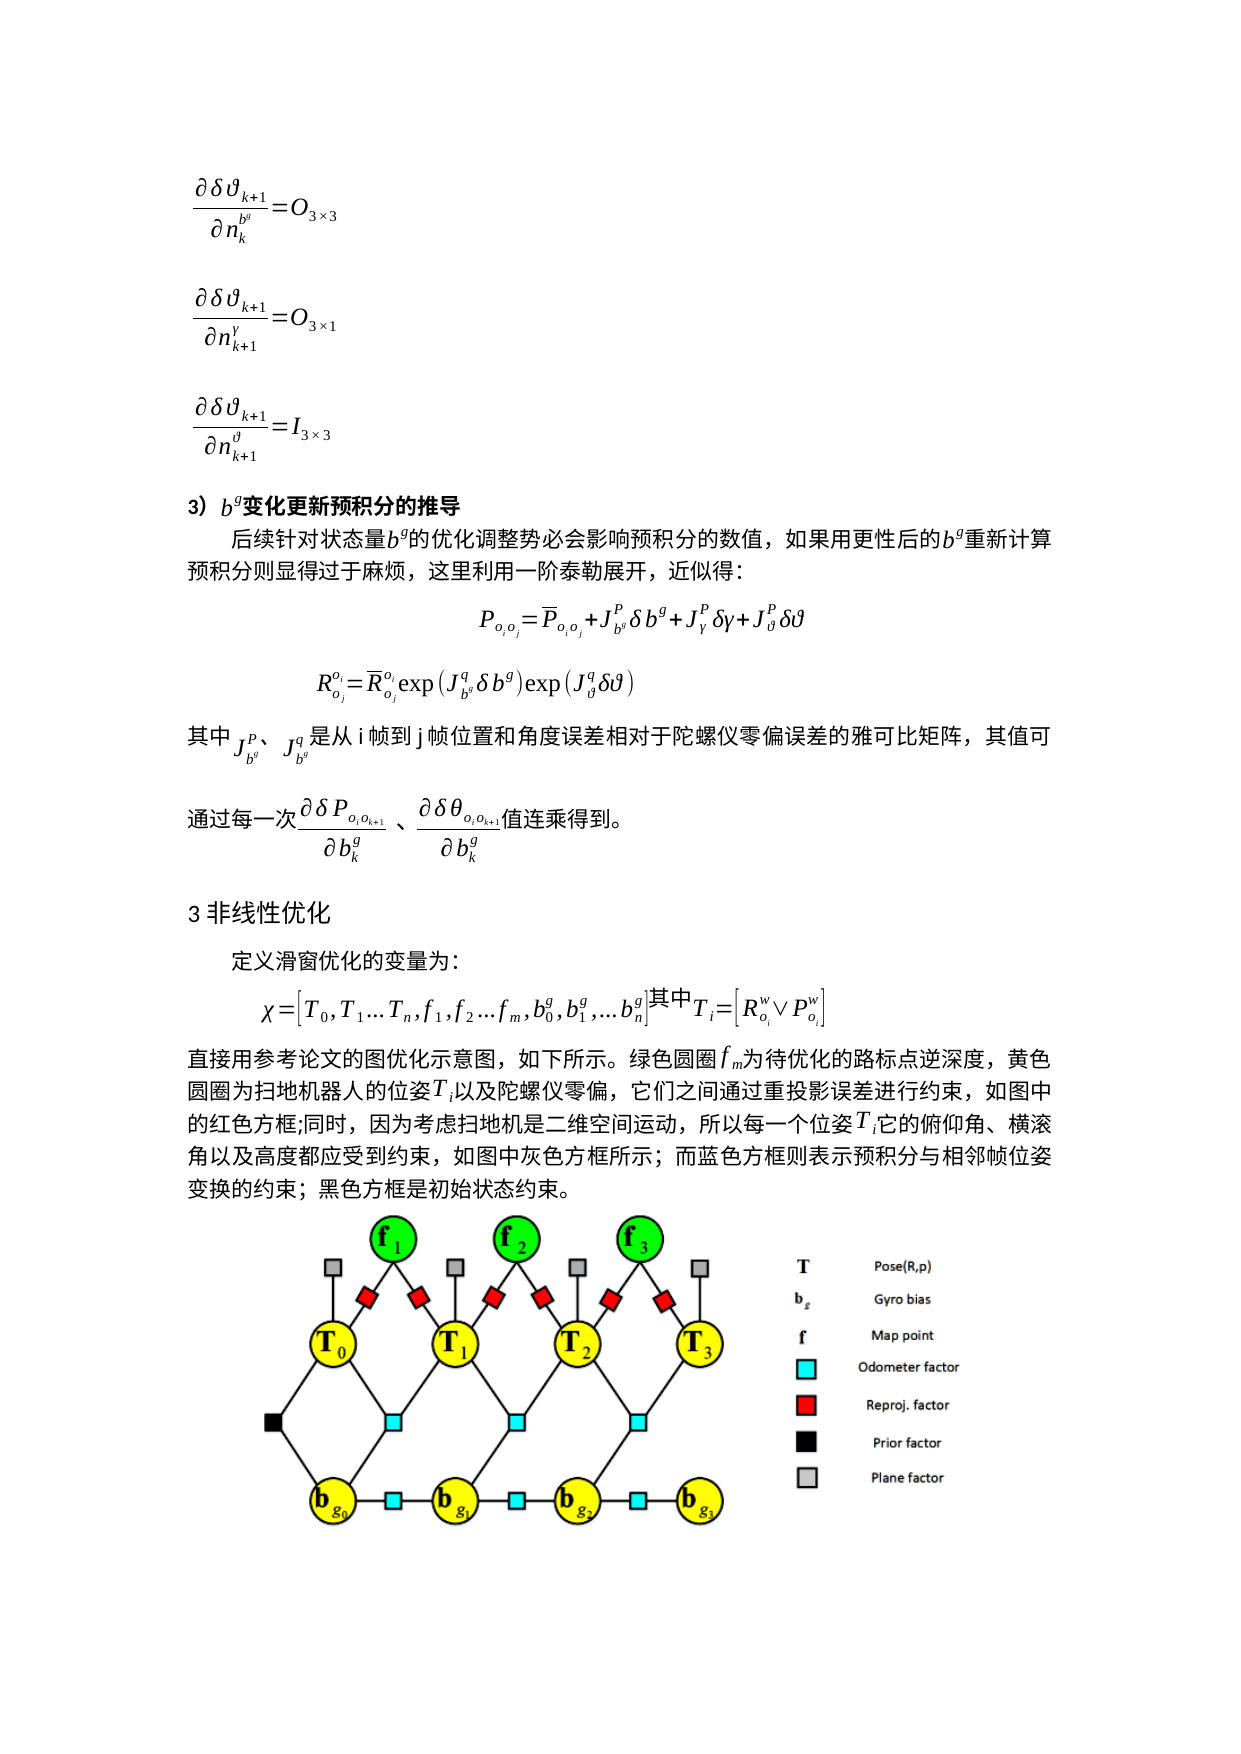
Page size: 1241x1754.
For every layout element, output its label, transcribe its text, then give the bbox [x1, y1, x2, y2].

list 变化更新预积分的推导 [187, 489, 1053, 521]
text 后续针对状态量的优化调整势必会影响预积分的数值，如果用更性后的重新计算预积分则显得过于麻烦，这里利用一阶泰勒展开，近似得： [187, 521, 1053, 586]
list 其中 [187, 976, 1053, 1041]
list 其中、是从i帧到j帧位置和角度误差相对于陀螺仪零偏误差的雅可比矩阵，其值可通过每一次值连乘得到。 [187, 716, 1053, 879]
list 直接用参考论文的图优化示意图，如下所示。绿色圆圈为待优化的路标点逆深度，黄色圆圈为扫地机器人的位姿以及陀螺仪零偏，它们之间通过重投影误差进行约束，如图中的红色方框;同时，因为考虑扫地机是二维空间运动，所以每一个位姿它的俯仰角、横滚角以及高度都应受到约束，如图中灰色方框所示；而蓝色方框则表示预积分与相邻帧位姿变换的约束；黑色方框是初始状态约束。 [187, 1041, 1053, 1204]
list 定义滑窗优化的变量为： [187, 944, 1053, 976]
text 3 非线性优化 [187, 879, 1053, 944]
picture [263, 1203, 977, 1537]
